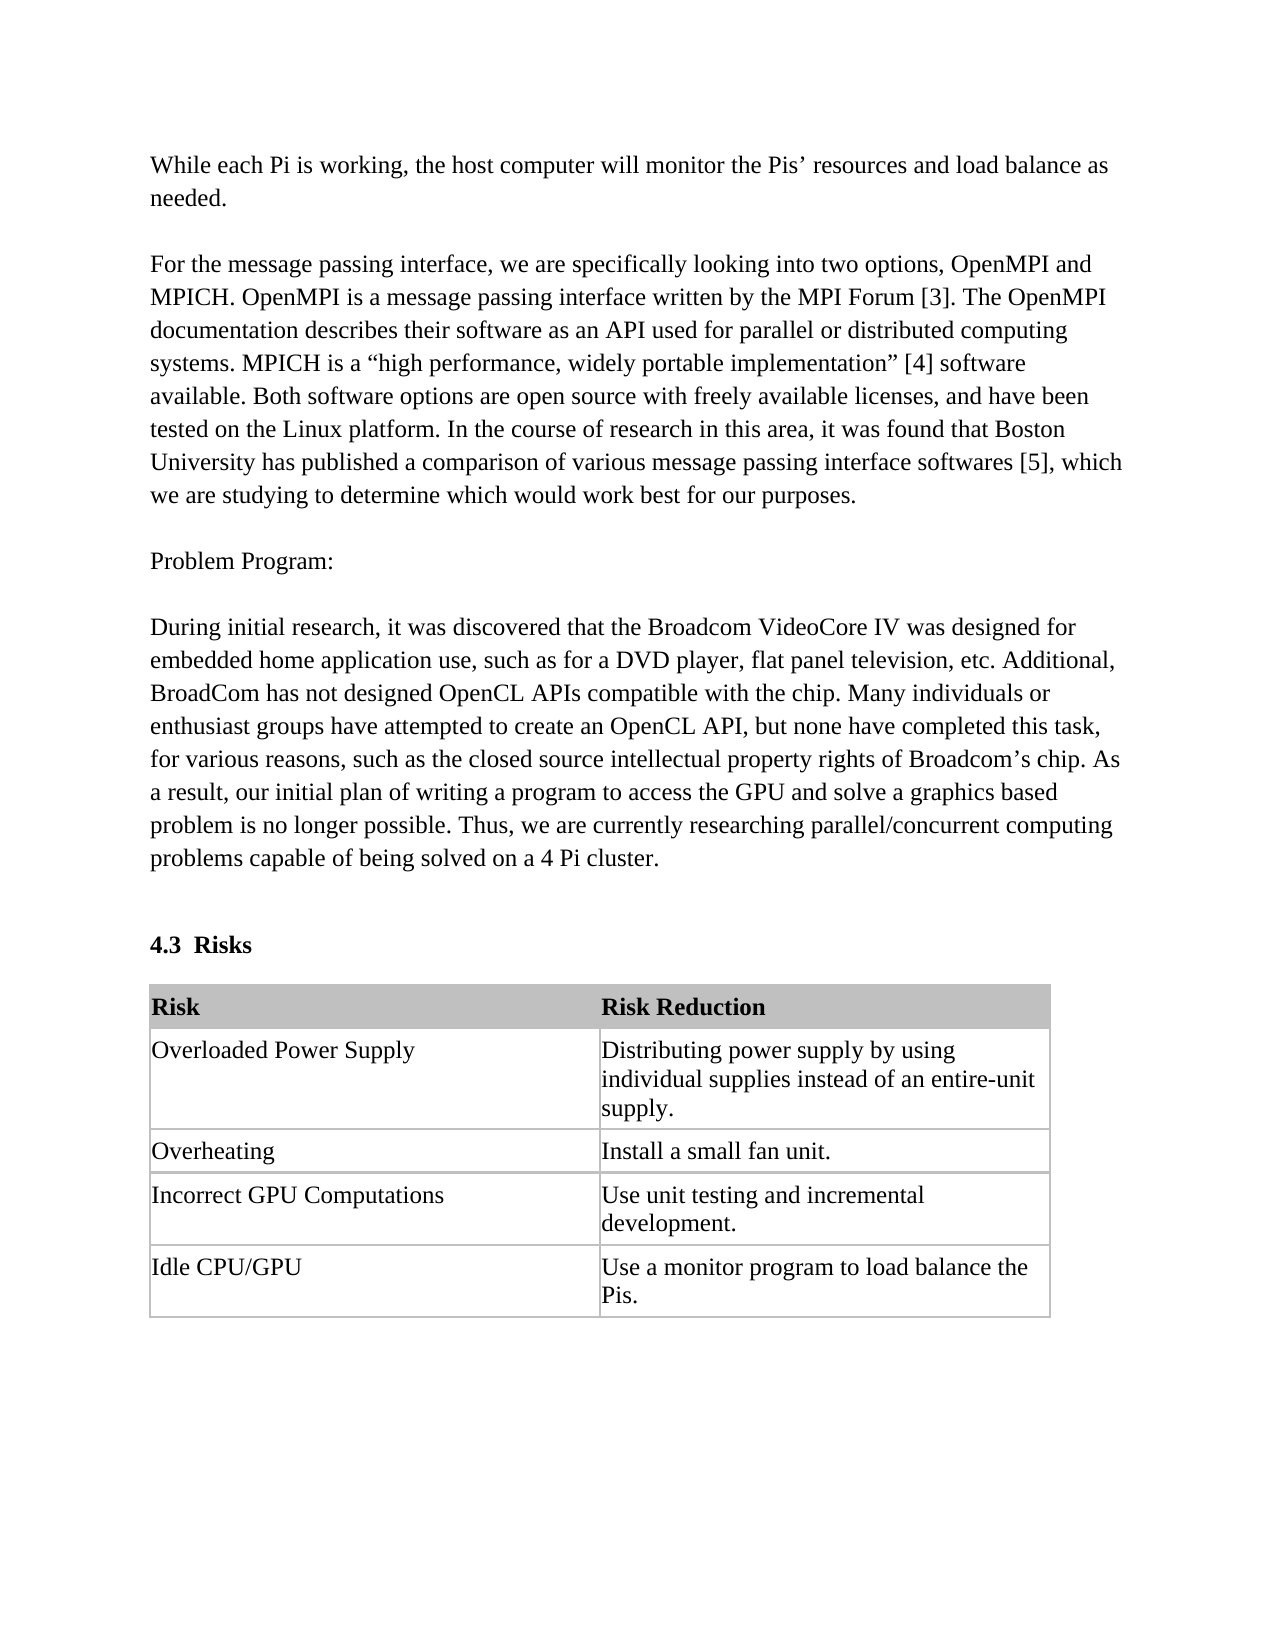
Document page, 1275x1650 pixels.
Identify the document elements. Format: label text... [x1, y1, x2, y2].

text During initial research, it was discovered that the Broadcom VideoCore IV was designed for embedded home application use, such as for a DVD player, flat panel television, etc. Additional, BroadCom has not designed OpenCL APIs compatible with the chip. Many individuals or enthusiast groups have attempted to create an OpenCL API, but none have completed this task, for various reasons, such as the closed source intellectual property rights of Broadcom’s chip. As a result, our initial plan of writing a program to access the GPU and solve a graphics based problem is no longer possible. Thus, we are currently researching parallel/concurrent computing problems capable of being solved on a 4 Pi cluster. [150, 612, 1125, 872]
text 4.3 Risks [150, 930, 1125, 959]
table_header Risk Reduction [601, 986, 1049, 1027]
text While each Pi is working, the host computer will monitor the Pis’ resources and load balance as needed. [150, 150, 1125, 212]
table_cell Distributing power supply by using individual supplies instead of an entire-unit supply. [601, 1029, 1049, 1128]
table_cell Overloaded Power Supply [151, 1029, 599, 1128]
table_cell Idle CPU/GPU [151, 1246, 599, 1316]
table_header Risk [151, 986, 599, 1027]
table_cell Incorrect GPU Computations [151, 1174, 599, 1243]
text Problem Program: [150, 546, 1125, 575]
table_cell Use unit testing and incremental development. [601, 1174, 1049, 1243]
table_cell Install a small fan unit. [601, 1130, 1049, 1171]
table_cell Overheating [151, 1130, 599, 1171]
text For the message passing interface, we are specifically looking into two options, OpenMPI and MPICH. OpenMPI is a message passing interface written by the MPI Forum [3]. The OpenMPI documentation describes their software as an API used for parallel or distributed computing systems. MPICH is a “high performance, widely portable implementation” [4] software available. Both software options are open source with freely available licenses, and have been tested on the Linux platform. In the course of research in this area, it was found that Boston University has published a comparison of various message passing interface softwares [5], which we are studying to determine which would work best for our purposes. [150, 249, 1125, 509]
table_cell Use a monitor program to load balance the Pis. [601, 1246, 1049, 1316]
